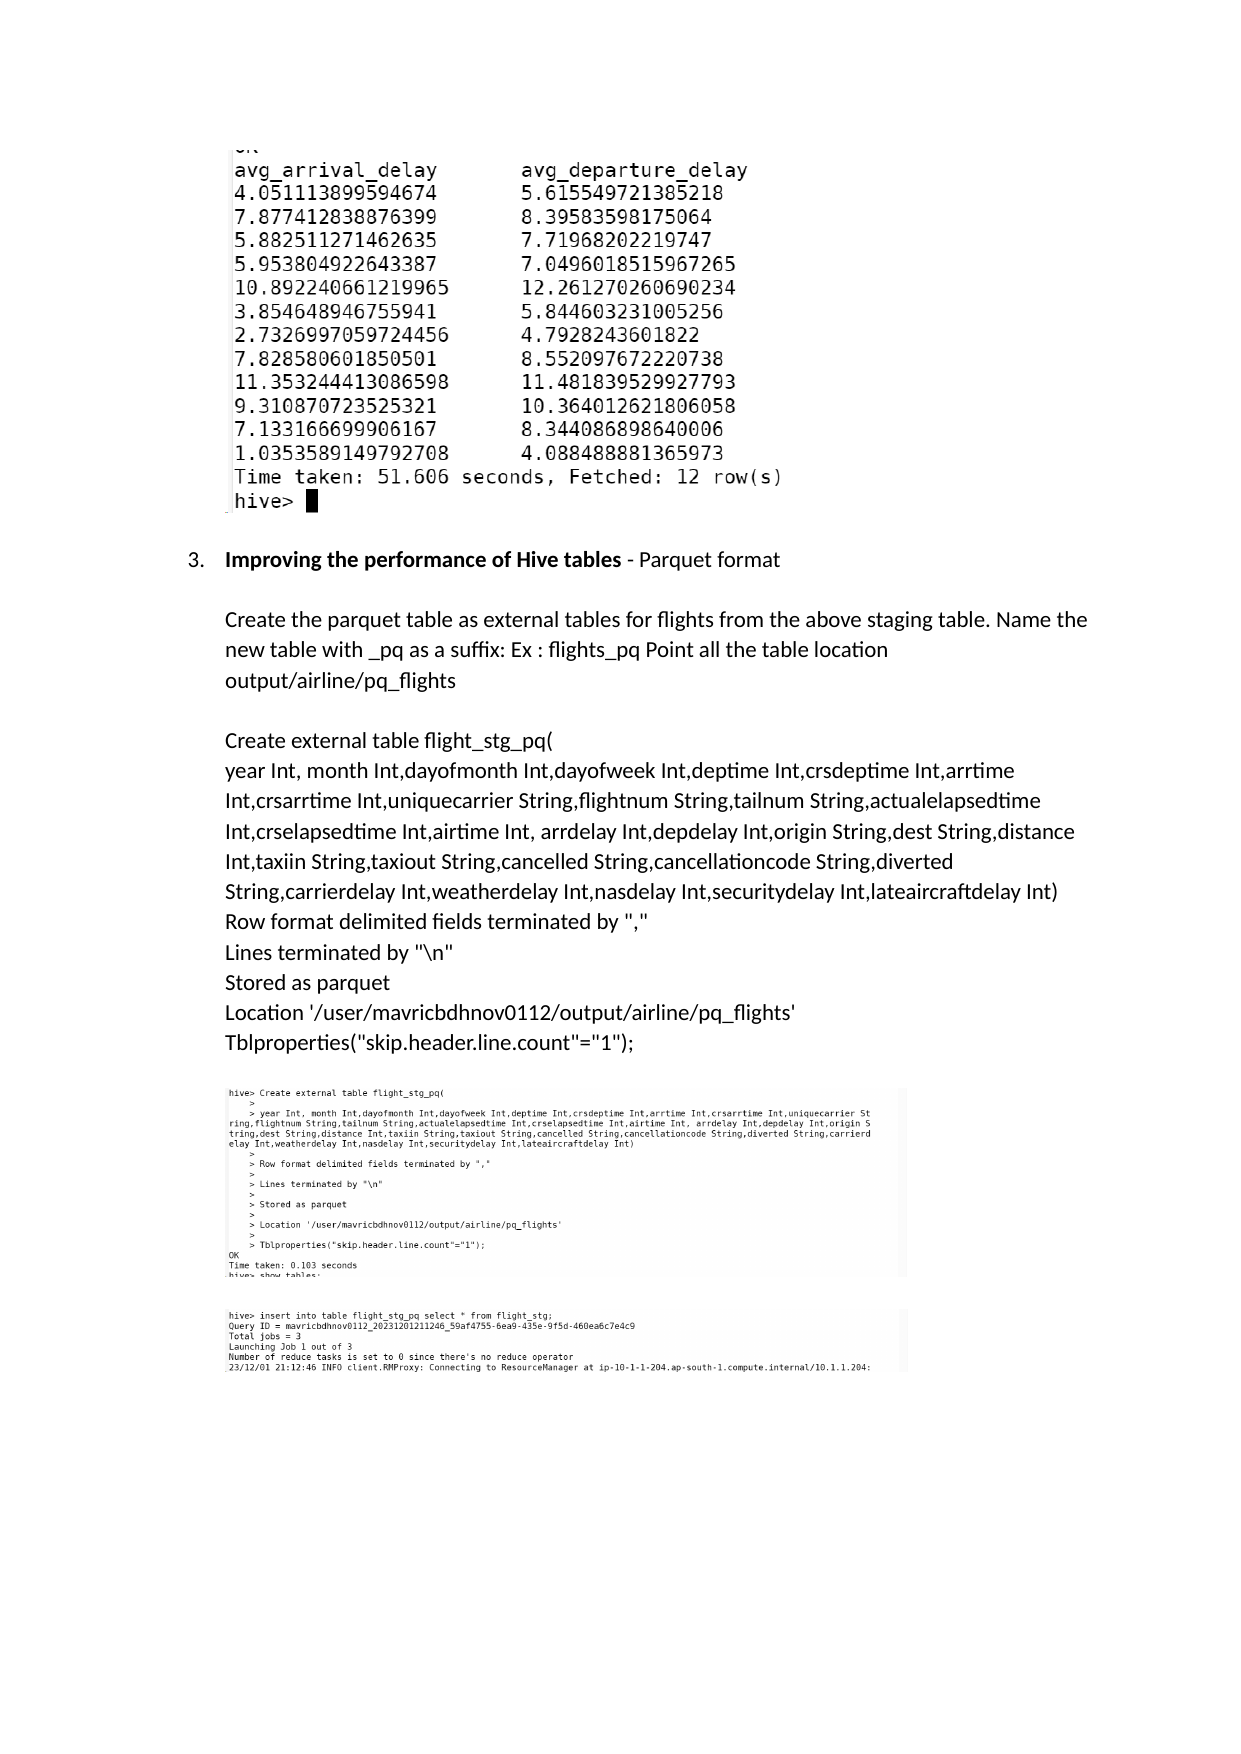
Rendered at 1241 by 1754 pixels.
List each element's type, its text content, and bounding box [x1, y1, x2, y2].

list Stored as parquet [225, 968, 1090, 996]
list Create the parquet table as external tables for flights from the above staging table. Name the new table with _pq as a suffix: Ex : flights_pq Point all the table location output/airline/pq_flights [225, 605, 1090, 694]
list Create external table flight_stg_pq( [225, 726, 1090, 754]
list Tblproperties("skip.header.line.count"="1"); [225, 1028, 1090, 1056]
picture [225, 150, 855, 513]
list year Int, month Int,dayofmonth Int,dayofweek Int,deptime Int,crsdeptime Int,arrtime Int,crsarrtime Int,uniquecarrier String,flightnum String,tailnum String,actualelapsedtime Int,crselapsedtime Int,airtime Int, arrdelay Int,depdelay Int,origin String,dest String,distance Int,taxiin String,taxiout String,cancelled String,cancellationcode String,diverted String,carrierdelay Int,weatherdelay Int,nasdelay Int,securitydelay Int,lateaircraftdelay Int) [225, 756, 1090, 905]
list Location '/user/mavricbdhnov0112/output/airline/pq_flights' [225, 998, 1090, 1026]
list Improving the performance of Hive tables - Parquet format [187, 545, 1090, 573]
picture [225, 1088, 907, 1277]
list Row format delimited fields terminated by "," [225, 907, 1090, 935]
picture [225, 1309, 908, 1372]
list Lines terminated by "\n" [225, 938, 1090, 966]
